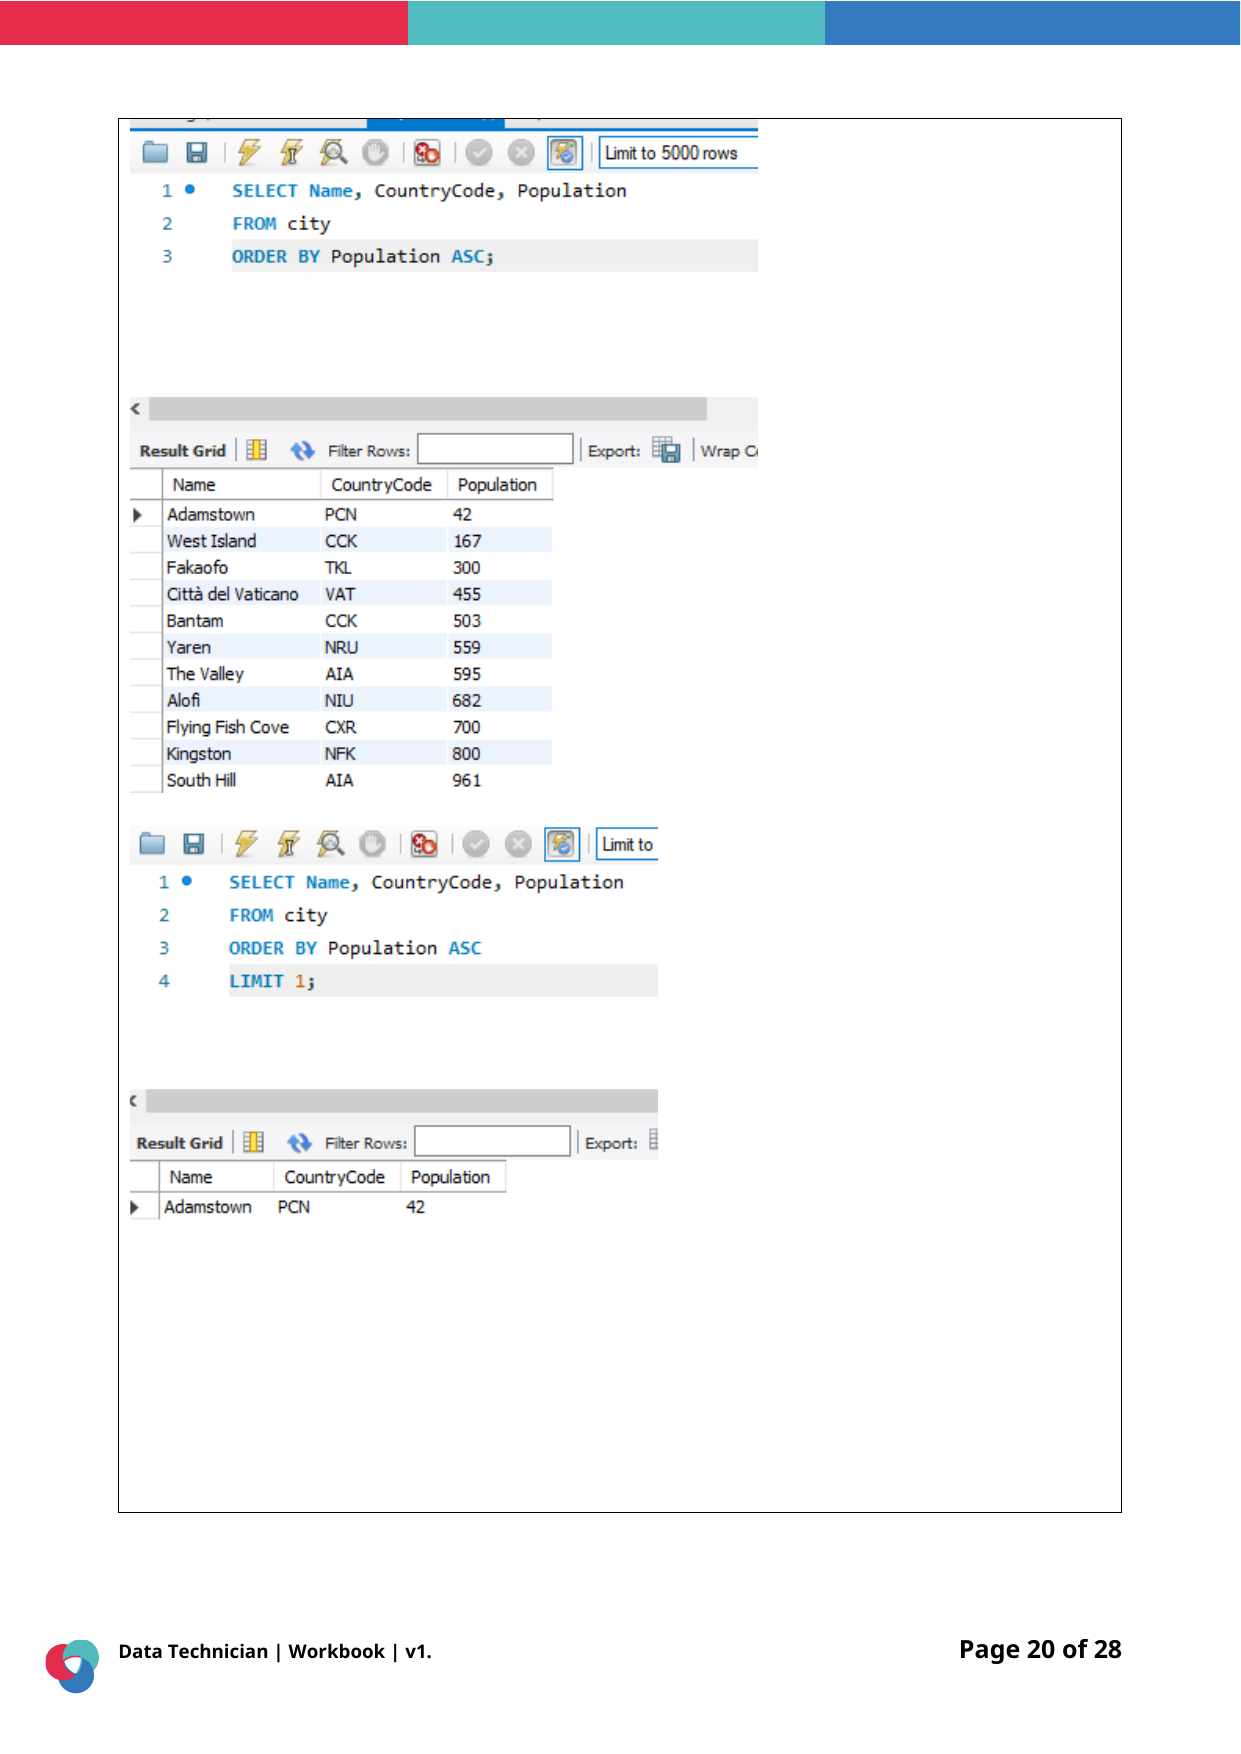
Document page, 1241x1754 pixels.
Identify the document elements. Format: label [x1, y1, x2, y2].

picture [45, 1640, 100, 1694]
picture [129, 119, 759, 793]
table_header [119, 119, 1121, 1512]
picture [129, 826, 659, 1240]
